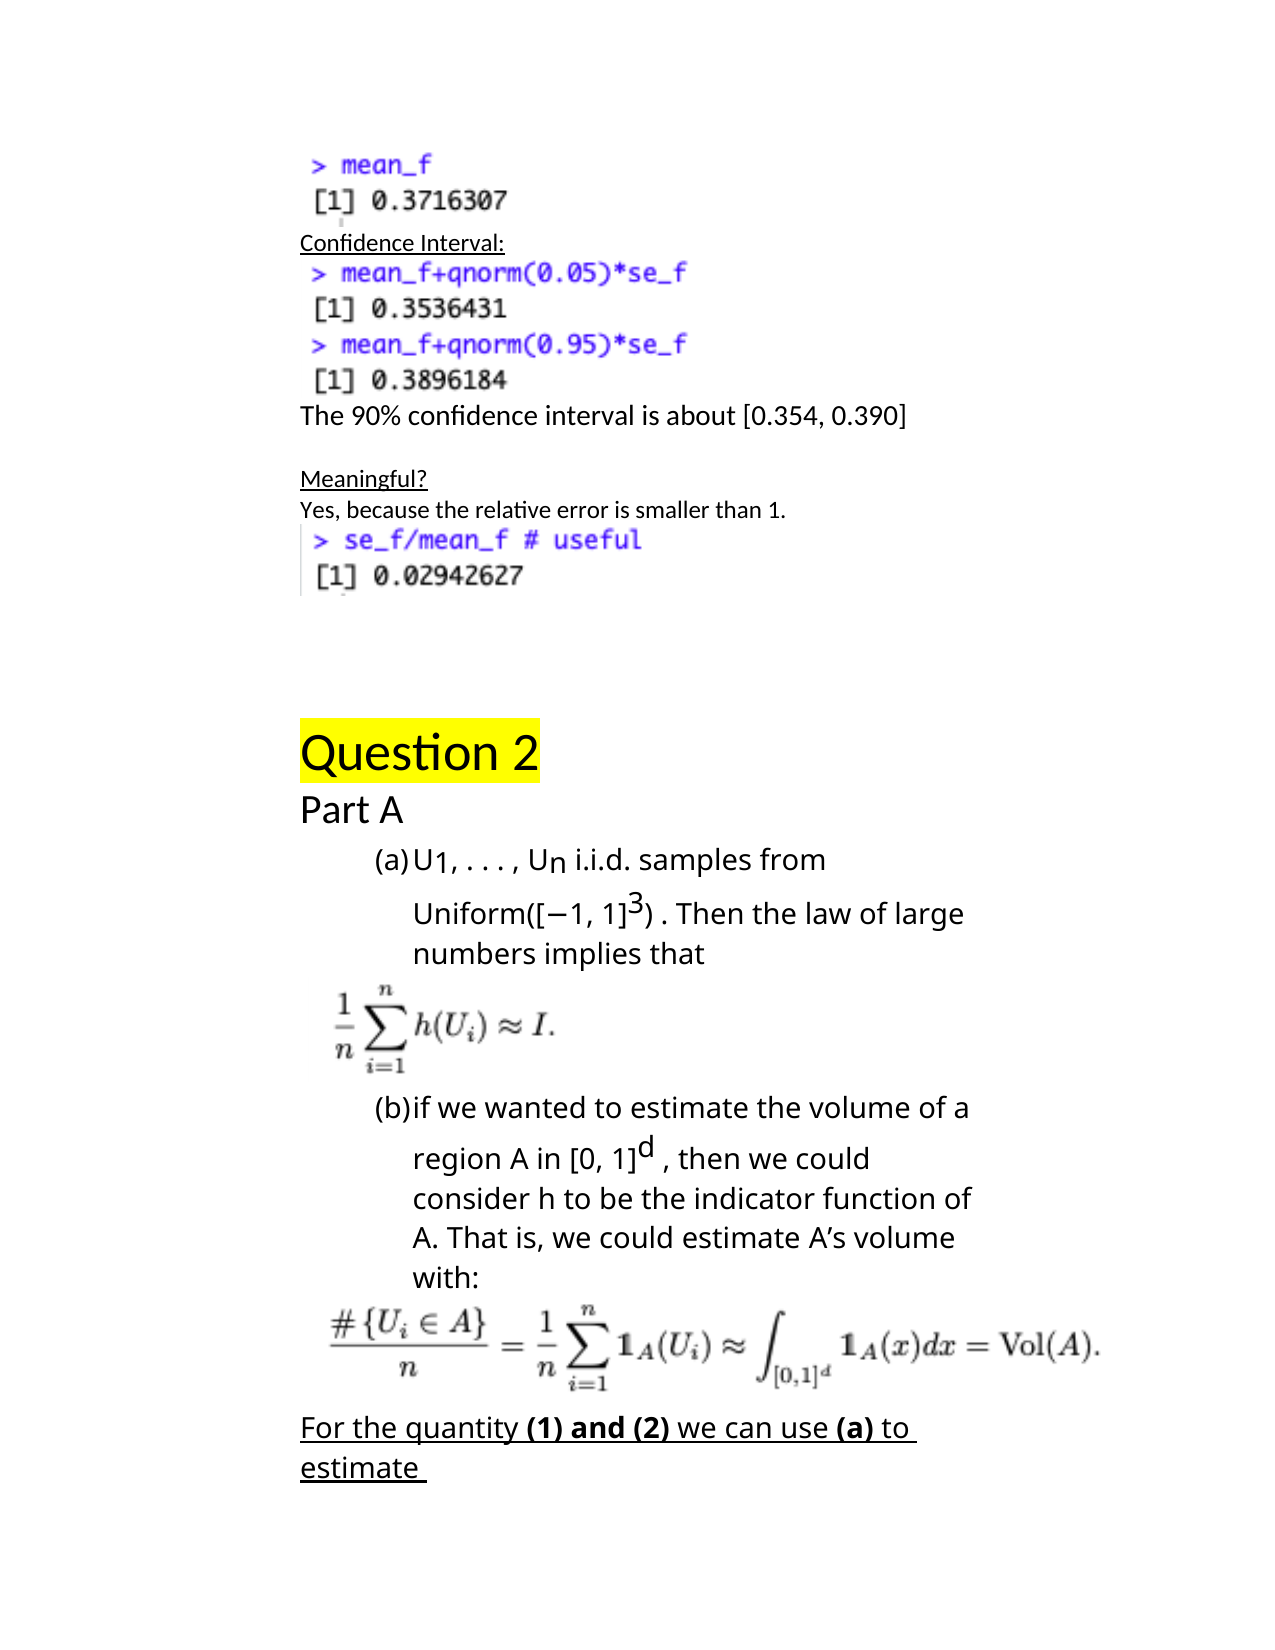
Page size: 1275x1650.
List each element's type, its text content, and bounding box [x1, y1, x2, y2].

picture [307, 977, 589, 1082]
text For the quantity (1) and (2) we can use (a) to estimate [300, 1407, 975, 1487]
text Question 2 [300, 717, 975, 783]
picture [300, 257, 732, 398]
picture [300, 524, 671, 596]
text The 90% confidence interval is about [0.354, 0.390] [300, 397, 975, 433]
text Yes, because the relative error is smaller than 1. [300, 494, 975, 524]
list U1, . . . , Un i.i.d. samples from Uniform([−1, 1]3) . Then the law of large numbers implies that [375, 839, 975, 973]
text Meaningful? [300, 463, 975, 494]
text Confidence Interval: [300, 227, 975, 258]
list if we wanted to estimate the volume of a region A in [0, 1]d , then we could consider h to be the indicator function of A. That is, we could estimate A’s volume with: [375, 1087, 975, 1297]
picture [300, 1302, 1150, 1402]
text Part A [300, 783, 975, 834]
picture [300, 150, 530, 227]
